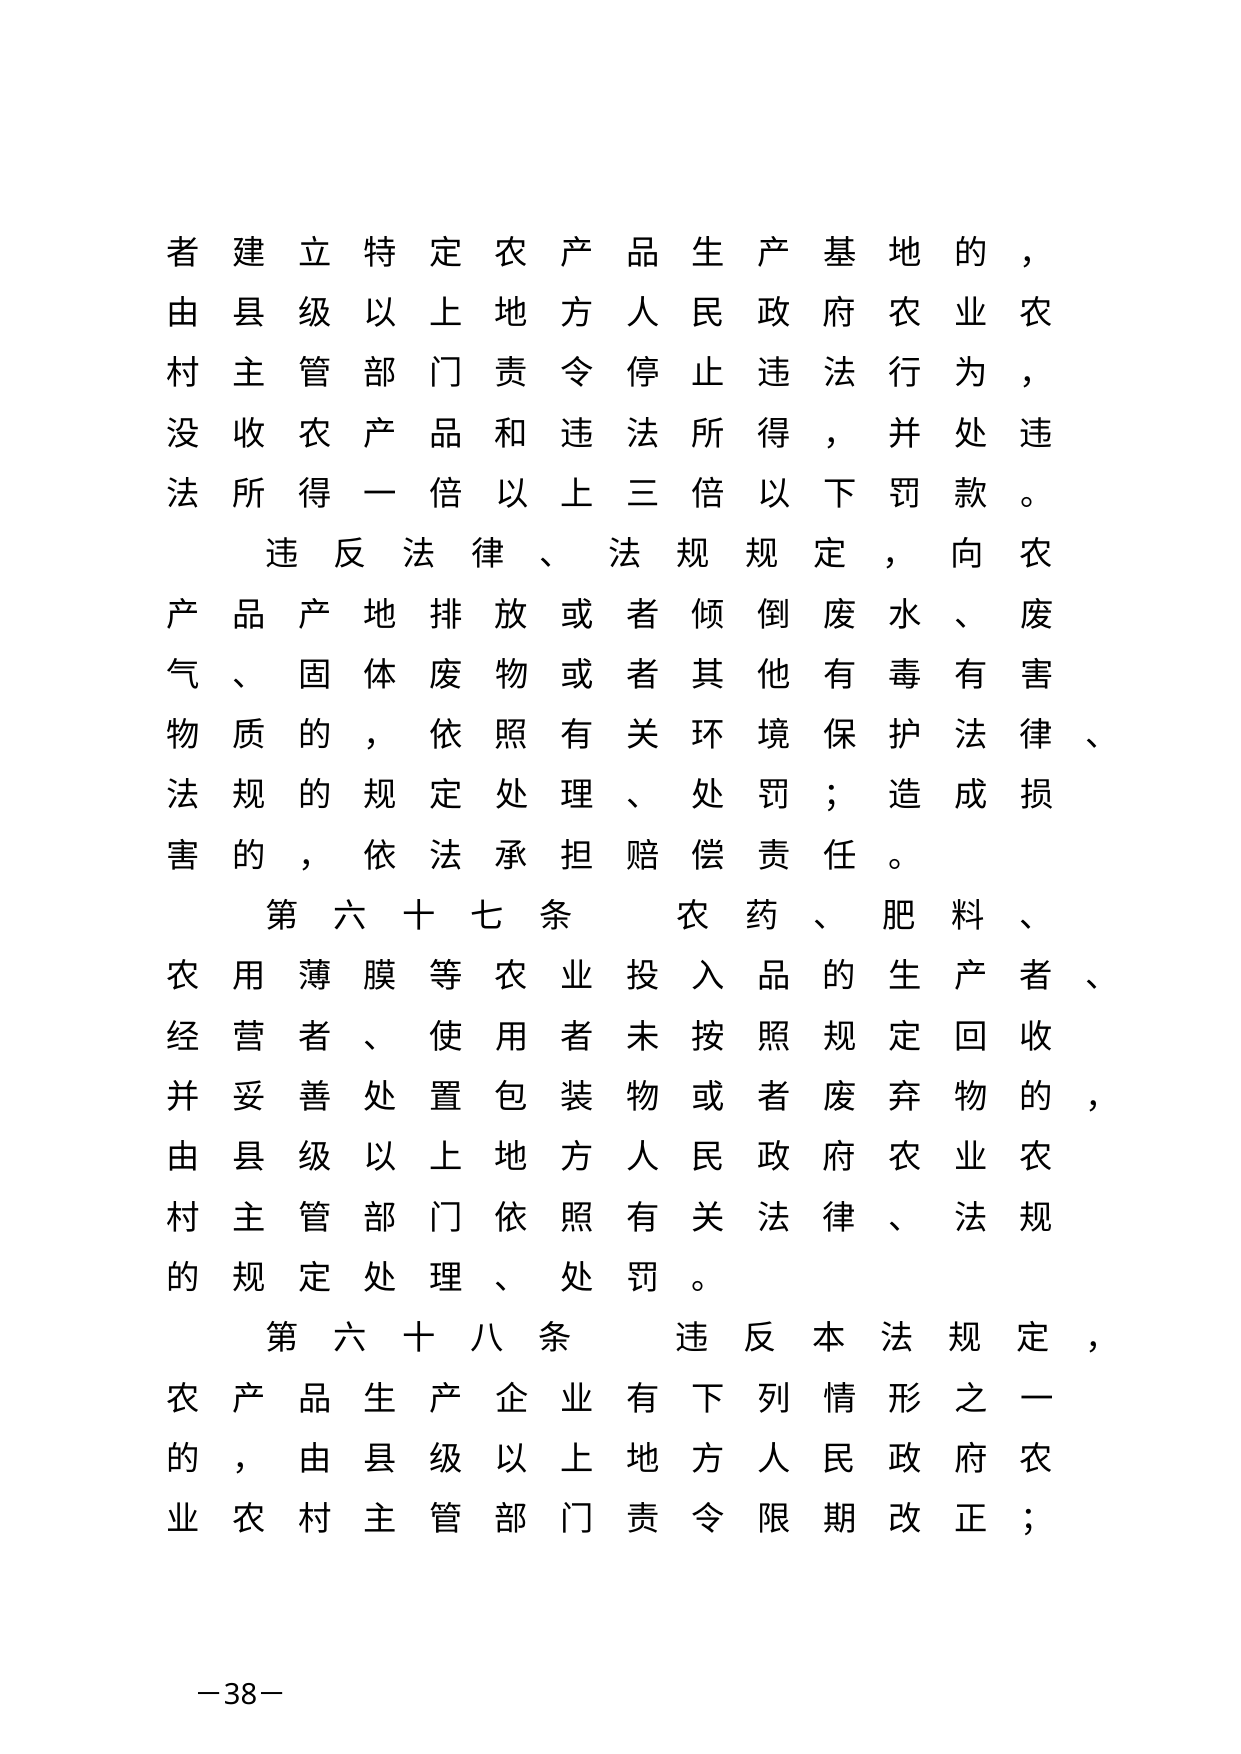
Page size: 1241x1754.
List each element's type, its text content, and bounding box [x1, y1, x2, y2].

text 第六十七条 农药、肥料、农用薄膜等农业投入品的生产者、经营者、使用者未按照规定回收并妥善处置包装物或者废弃物的，由县级以上地方人民政府农业农村主管部门依照有关法律、法规的规定处理、处罚。 [167, 883, 1085, 1305]
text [167, 219, 1085, 521]
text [167, 1305, 1085, 1546]
text 违反法律、法规规定，向农产品产地排放或者倾倒废水、废气、固体废物或者其他有毒有害物质的，依照有关环境保护法律、法规的规定处理、处罚；造成损害的，依法承担赔偿责任。 [167, 521, 1085, 883]
